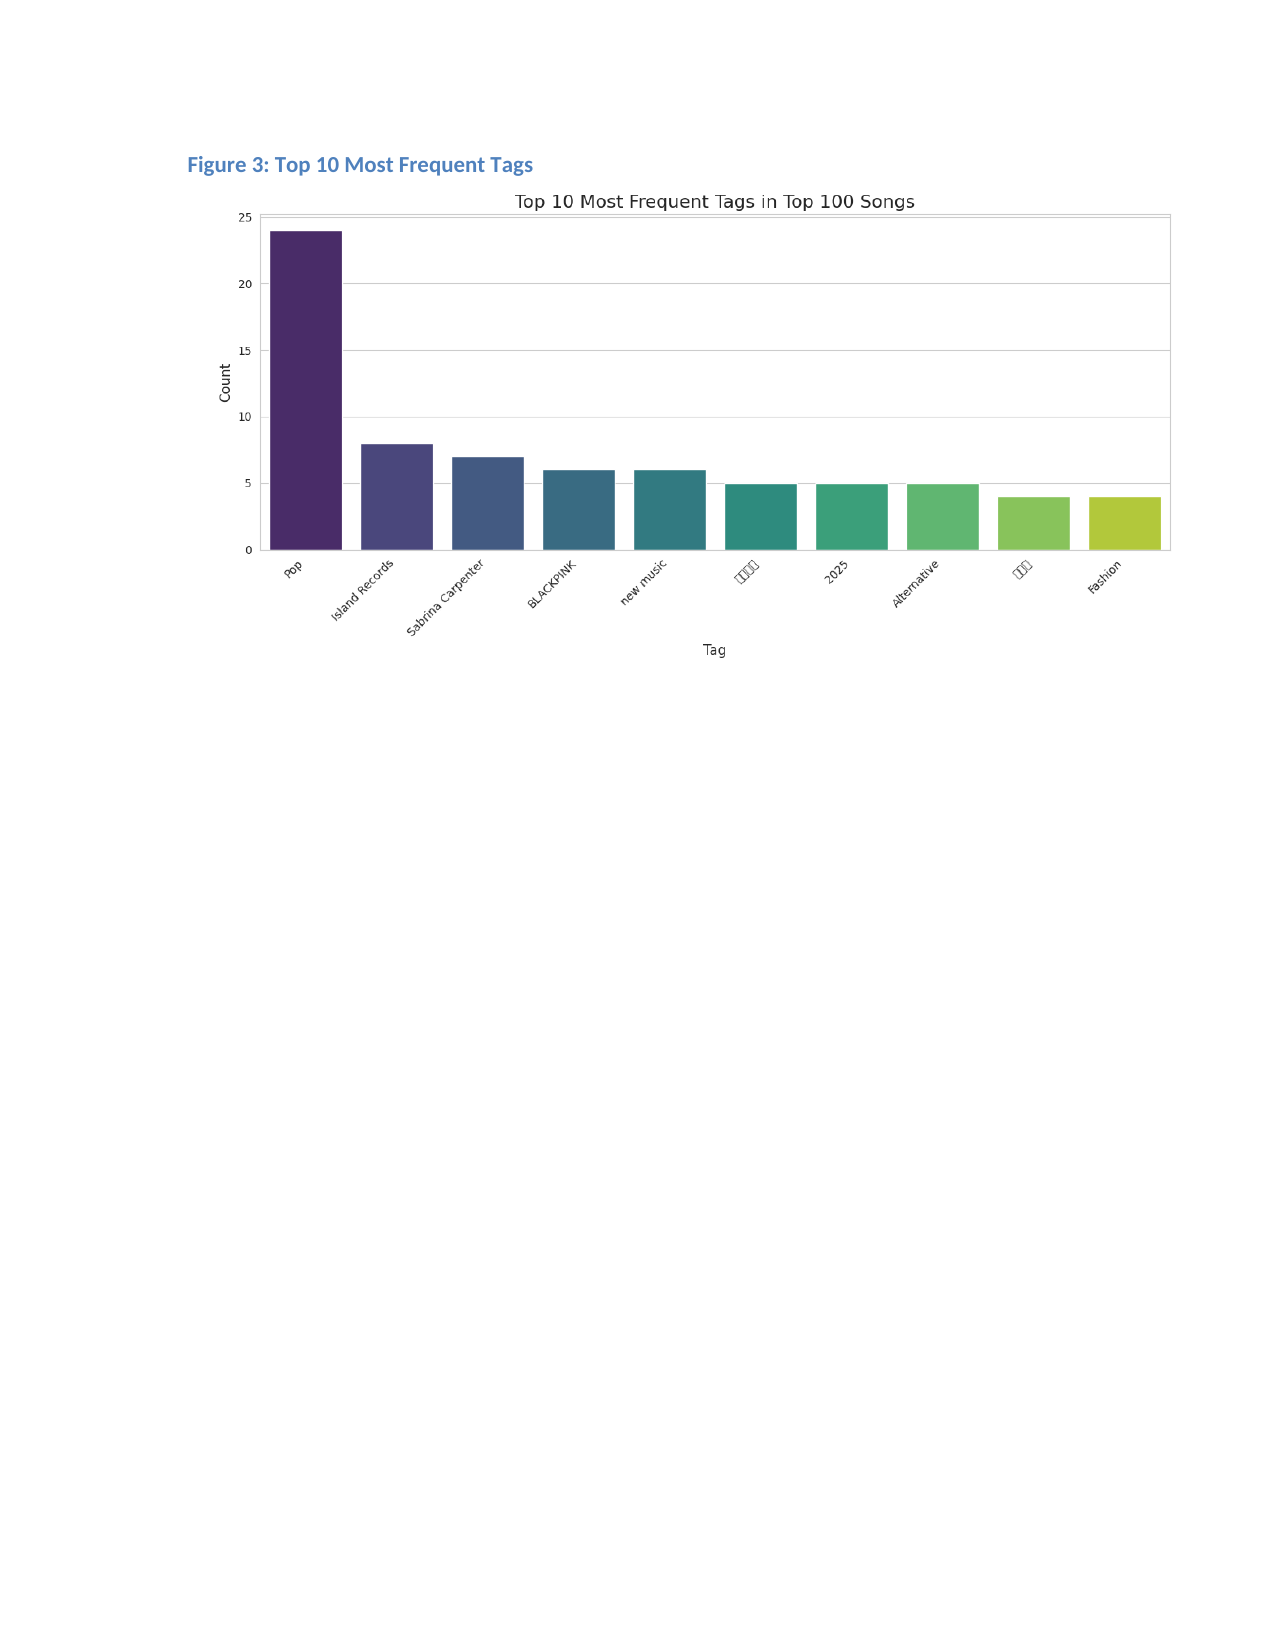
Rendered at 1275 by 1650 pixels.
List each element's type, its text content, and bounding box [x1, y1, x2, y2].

subtitle Figure 3: Top 10 Most Frequent Tags [187, 150, 1087, 178]
picture [206, 182, 1182, 670]
